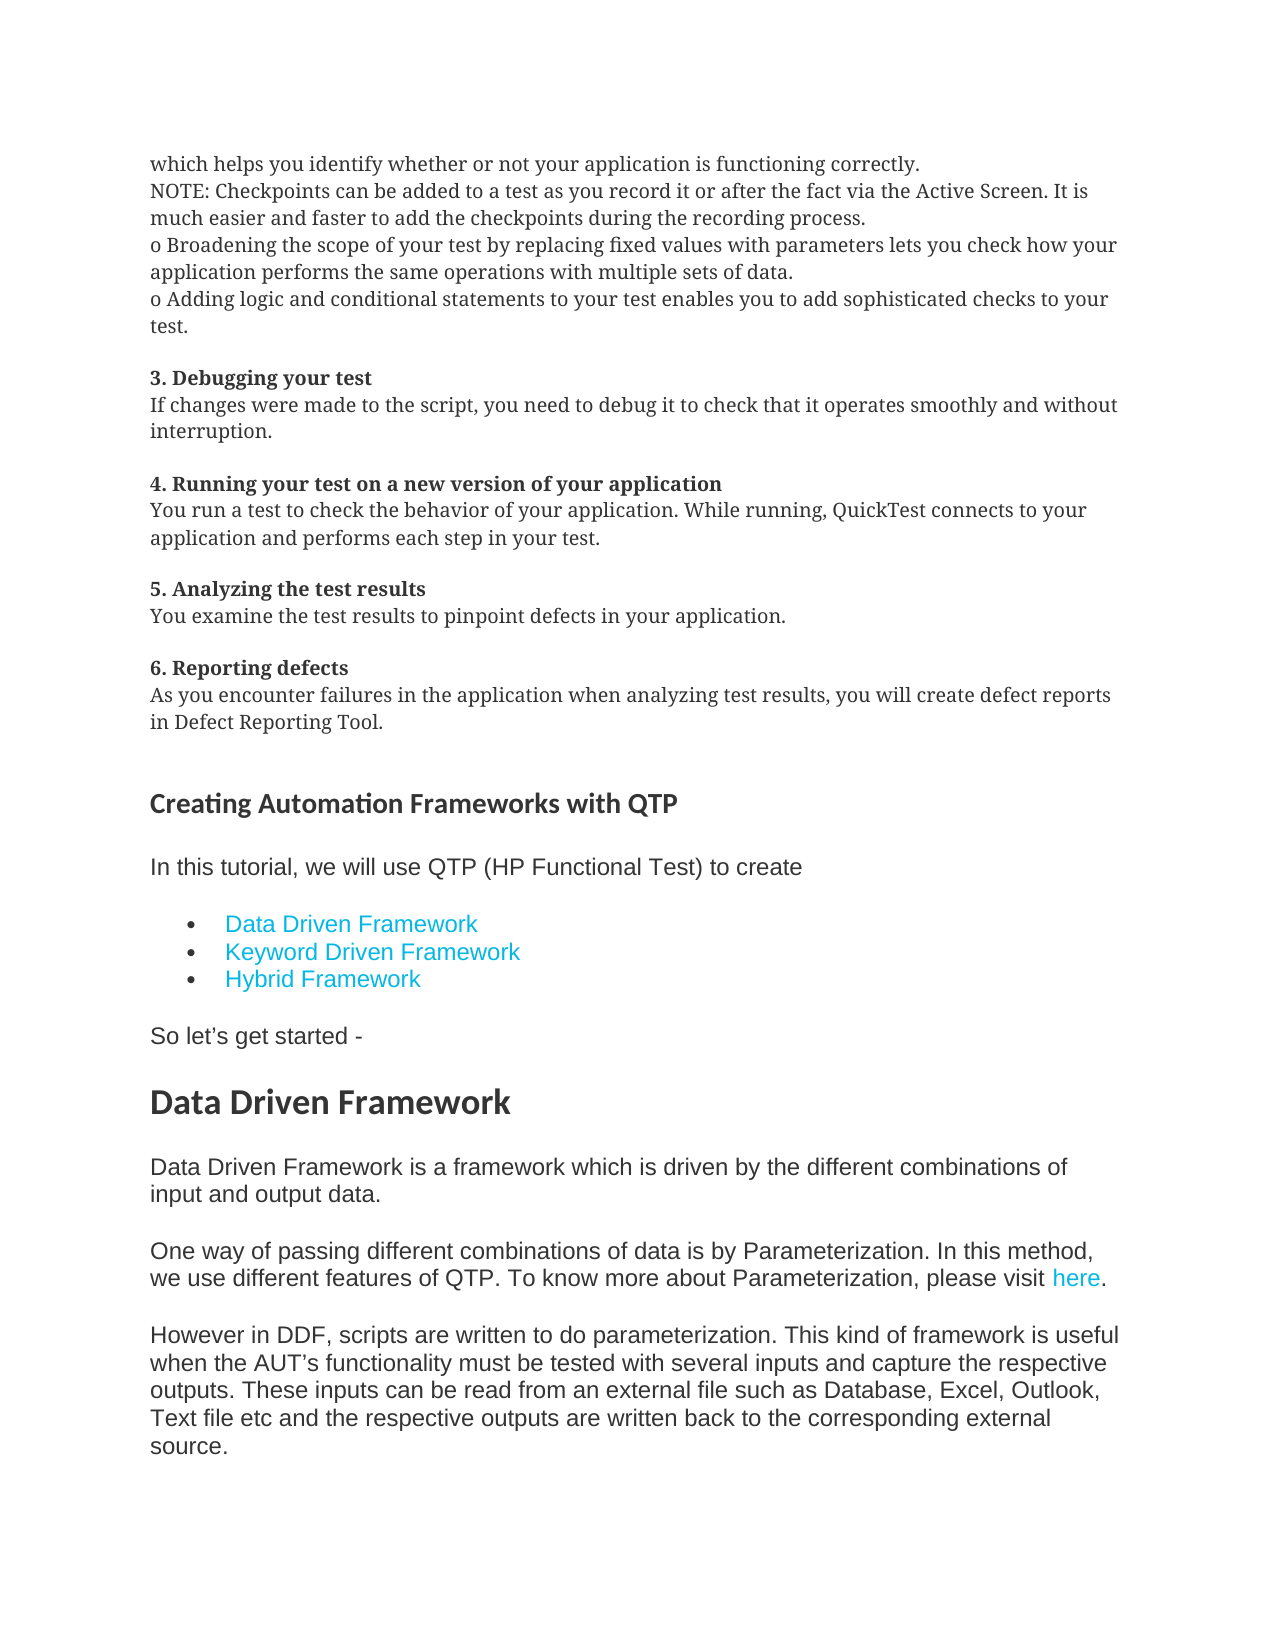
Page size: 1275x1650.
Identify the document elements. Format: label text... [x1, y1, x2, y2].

text Data Driven Framework is a framework which is driven by the different combinations of input and output data. [150, 1152, 1125, 1208]
list Data Driven Framework [187, 910, 1125, 938]
text 3. Debugging your test If changes were made to the script, you need to debug it to check that it operates smoothly and without interruption. [150, 364, 1125, 445]
text So let’s get started - [150, 1022, 1125, 1049]
subtitle Creating Automation Frameworks with QTP [150, 786, 1125, 821]
list Hybrid Framework [187, 965, 1125, 993]
text 6. Reporting defects As you encounter failures in the application when analyzing test results, you will create defect reports in Defect Reporting Tool. [150, 655, 1125, 736]
text However in DDF, scripts are written to do parameterization. This kind of framework is useful when the AUT’s functionality must be tested with several inputs and capture the respective outputs. These inputs can be read from an external file such as Database, Excel, Outlook, Text file etc and the respective outputs are written back to the corresponding external source. [150, 1321, 1125, 1459]
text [150, 150, 1125, 339]
text One way of passing different combinations of data is by Parameterization. In this method, we use different features of QTP. To know more about Parameterization, please visit here. [150, 1237, 1125, 1292]
subtitle Data Driven Framework [150, 1079, 1125, 1123]
text 4. Running your test on a new version of your application You run a test to check the behavior of your application. While running, QuickTest connects to your application and performs each step in your test. [150, 470, 1125, 551]
text In this tutorial, we will use QTP (HP Functional Test) to create [150, 853, 1125, 881]
text 5. Analyzing the test results You examine the test results to pinpoint defects in your application. [150, 576, 1125, 630]
list Keyword Driven Framework [187, 938, 1125, 965]
